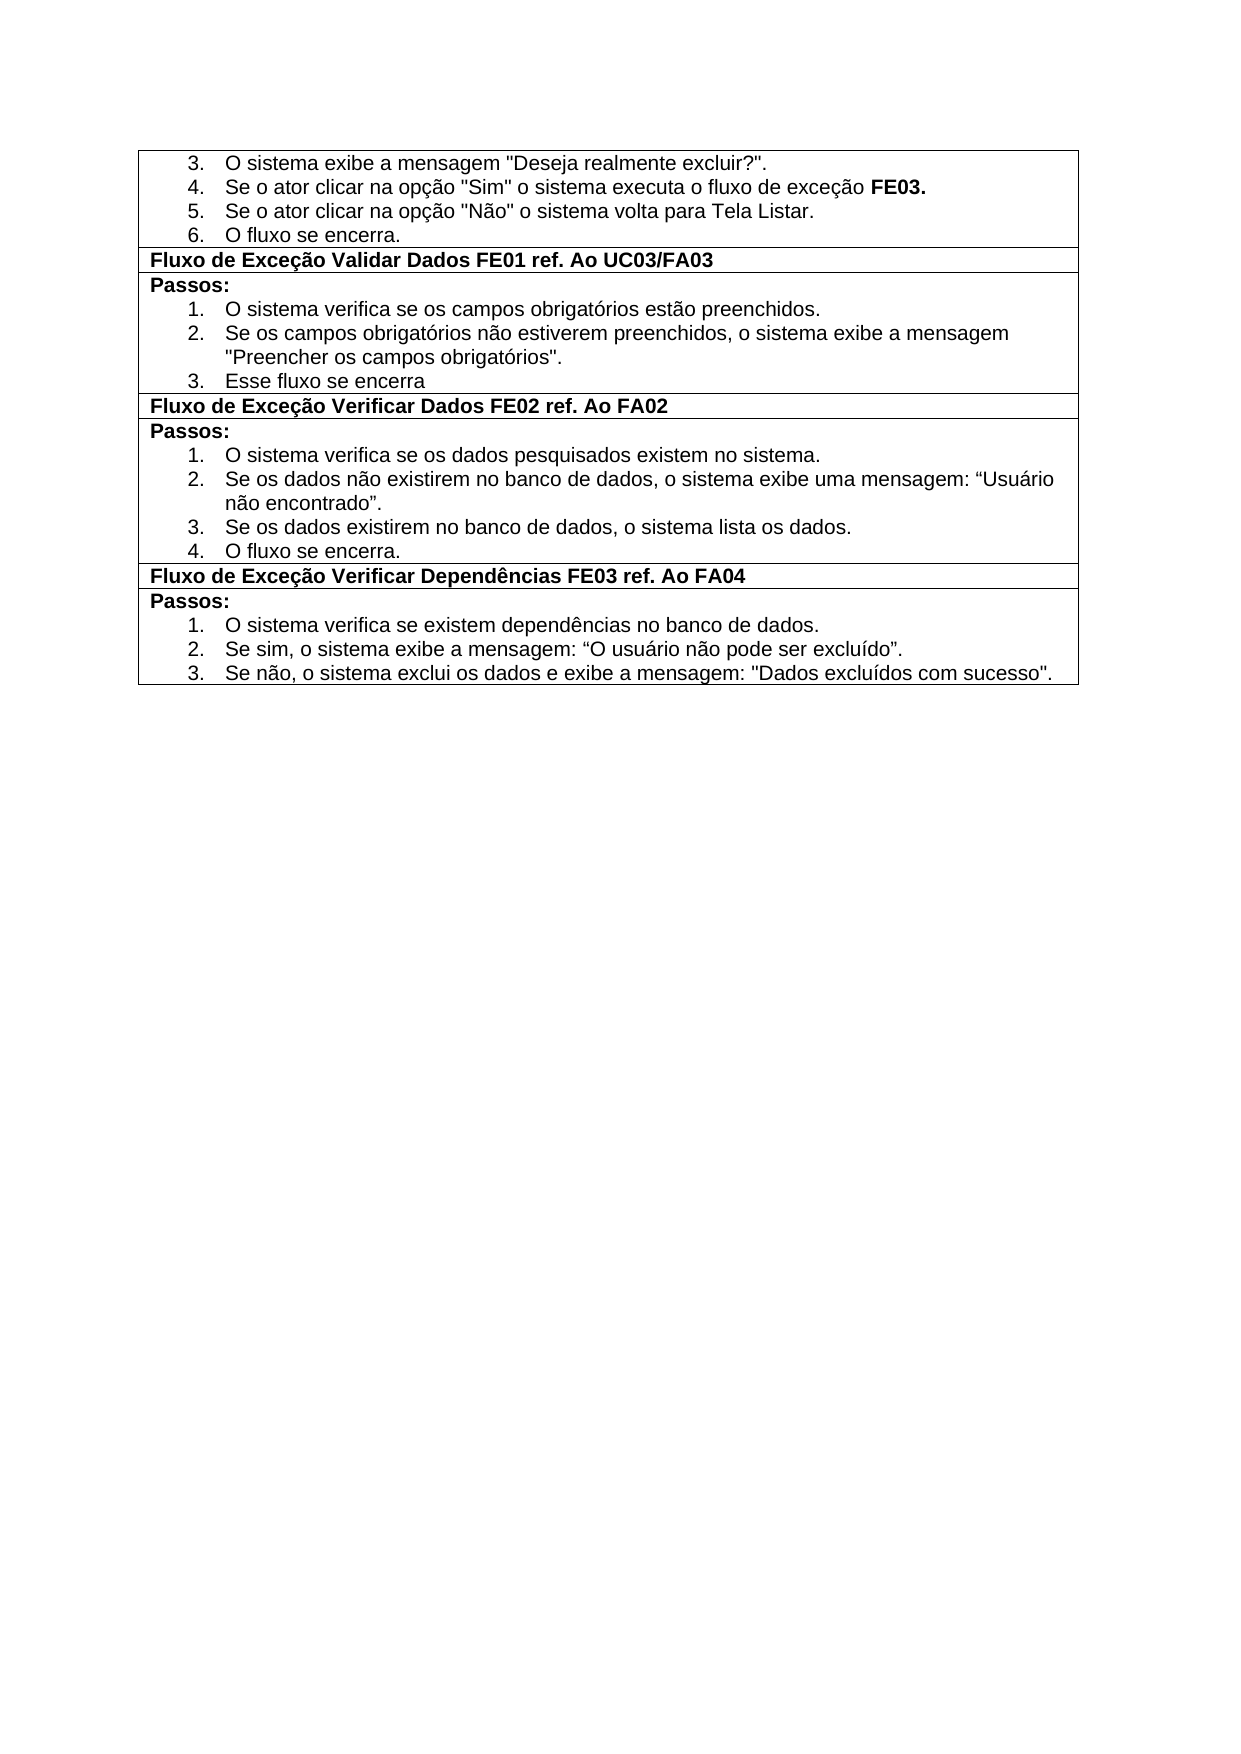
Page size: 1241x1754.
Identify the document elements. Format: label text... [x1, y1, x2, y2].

table_cell Fluxo de Exceção Validar Dados FE01 ref. Ao UC03/FA03 [139, 248, 1078, 272]
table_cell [139, 151, 1078, 247]
table_cell Passos: O sistema verifica se os campos obrigatórios estão preenchidos. Se os campos obrigatórios não estiverem preenchidos, o sistema exibe a mensagem "Preencher os campos obrigatórios". Esse fluxo se encerra [139, 273, 1078, 393]
table_cell Fluxo de Exceção Verificar Dependências FE03 ref. Ao FA04 [139, 564, 1078, 587]
table_cell Fluxo de Exceção Verificar Dados FE02 ref. Ao FA02 [139, 394, 1078, 418]
table_cell Passos: O sistema verifica se existem dependências no banco de dados. Se sim, o sistema exibe a mensagem: “O usuário não pode ser excluído”. Se não, o sistema exclui os dados e exibe a mensagem: "Dados excluídos com sucesso". [139, 589, 1078, 684]
table_cell Passos: O sistema verifica se os dados pesquisados existem no sistema. Se os dados não existirem no banco de dados, o sistema exibe uma mensagem: “Usuário não encontrado”. Se os dados existirem no banco de dados, o sistema lista os dados. O fluxo se encerra. [139, 419, 1078, 562]
